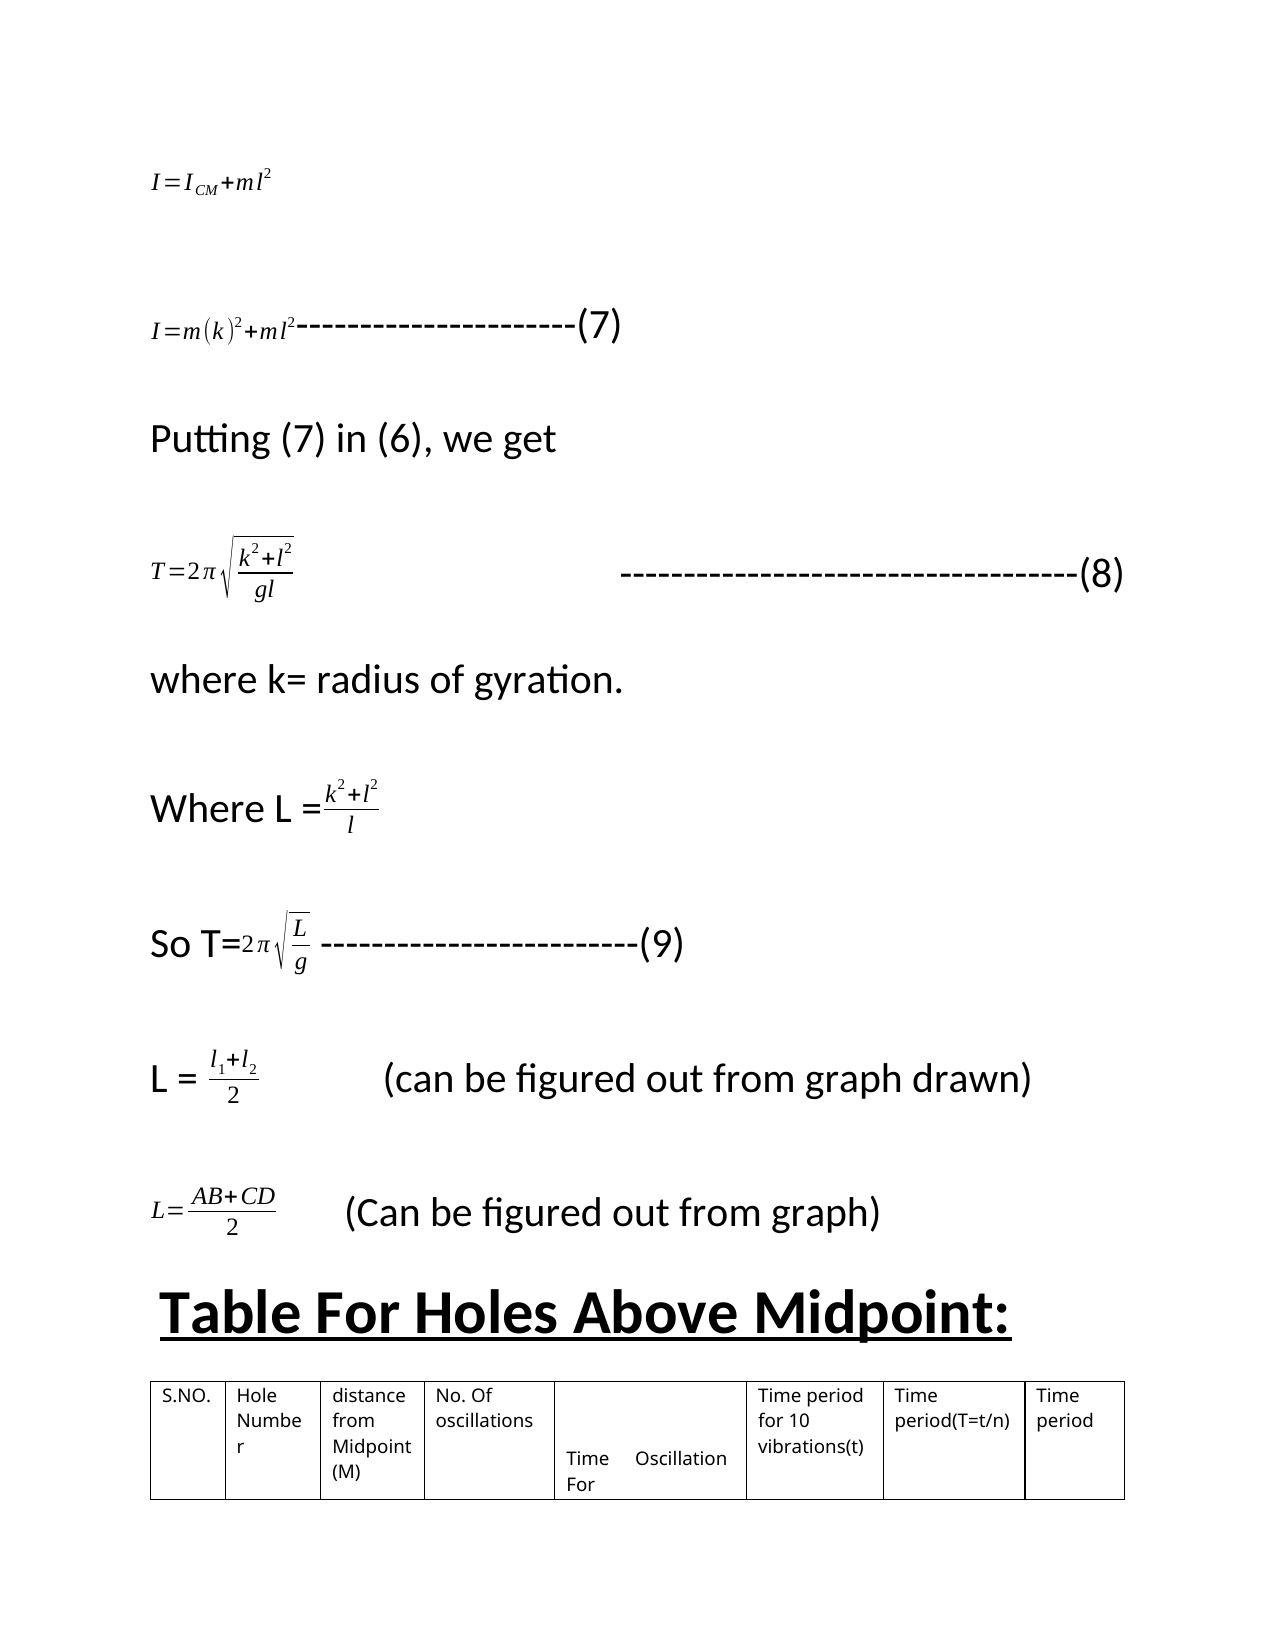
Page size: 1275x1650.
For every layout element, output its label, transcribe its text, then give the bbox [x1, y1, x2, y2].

table_header Time period(T=t/n) [884, 1382, 1024, 1499]
table_header Time For T1 [555, 1382, 624, 1499]
text So T= -------------------------(9) [150, 910, 1125, 974]
table_header Oscillation T2 [624, 1382, 746, 1499]
text (Can be figured out from graph) [150, 1180, 1125, 1244]
text ------------------------------------(8) where k= radius of gyration. [150, 535, 1125, 704]
table_header Hole Number [226, 1382, 320, 1499]
text Table For Holes Above Midpoint: [150, 1272, 1125, 1349]
text Where L = [150, 776, 1125, 838]
text ----------------------(7) [150, 298, 1125, 361]
table_header S.NO. [151, 1382, 225, 1499]
text Putting (7) in (6), we get [150, 412, 1125, 463]
table_header No. Of oscillations [425, 1382, 554, 1499]
table_header Time period Average [1026, 1382, 1124, 1499]
text L = (can be figured out from graph drawn) [150, 1046, 1125, 1109]
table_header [747, 1382, 883, 1499]
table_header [321, 1382, 424, 1499]
